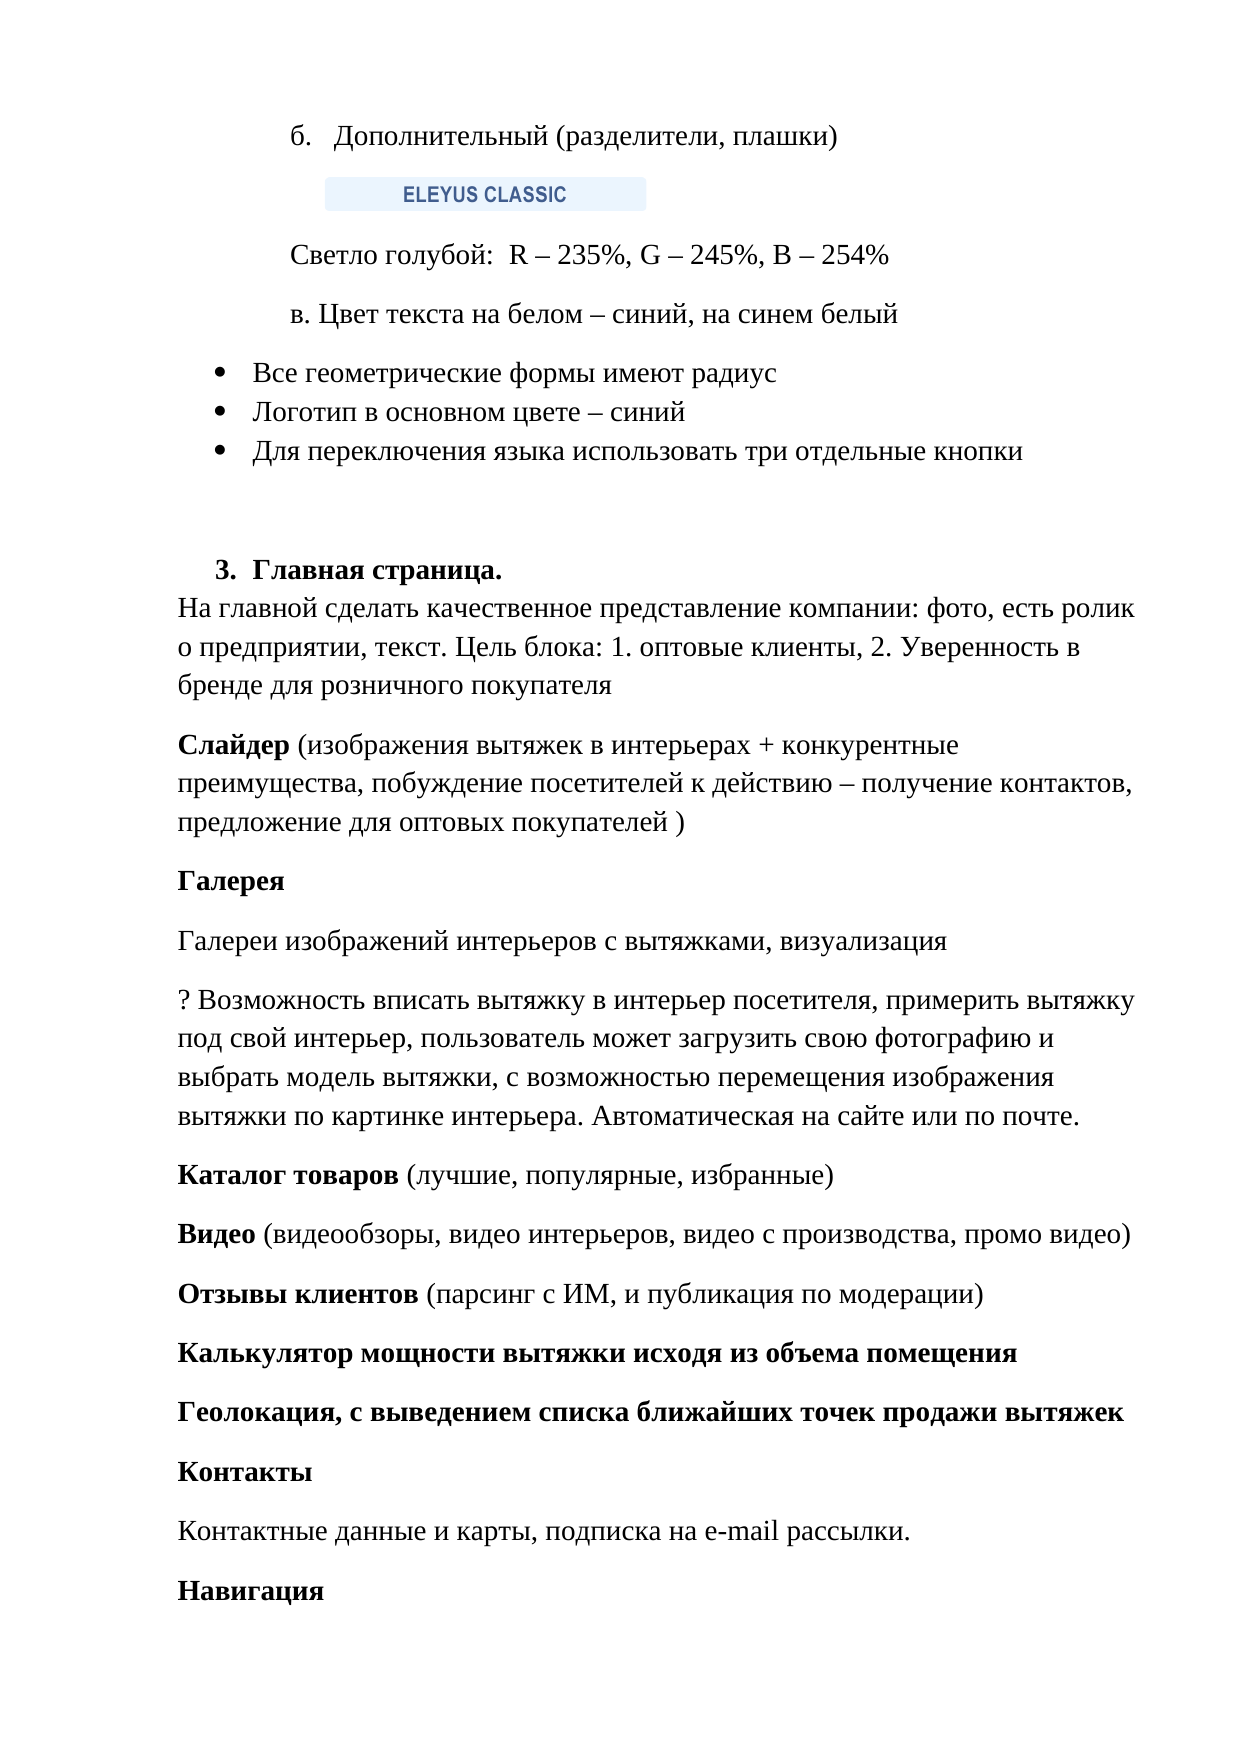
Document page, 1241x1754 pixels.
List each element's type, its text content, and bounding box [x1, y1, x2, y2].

text Калькулятор мощности вытяжки исходя из объема помещения [177, 1335, 1152, 1369]
text в. Цвет текста на белом – синий, на синем белый [290, 296, 1152, 330]
text Контактные данные и карты, подписка на e-mail рассылки. [177, 1513, 1152, 1547]
text Слайдер (изображения вытяжек в интерьерах + конкурентные преимущества, побуждение посетителей к действию – получение контактов, предложение для оптовых покупателей ) [177, 727, 1152, 837]
list Логотип в основном цвете – синий [215, 394, 1152, 428]
text Контакты [177, 1454, 1152, 1487]
text Галерея [177, 863, 1152, 897]
text Каталог товаров (лучшие, популярные, избранные) [177, 1157, 1152, 1191]
text Навигация [177, 1573, 1152, 1606]
text Видео (видеообзоры, видео интерьеров, видео с производства, промо видео) [177, 1216, 1152, 1250]
list Все геометрические формы имеют радиус [215, 356, 1152, 389]
list Для переключения языка использовать три отдельные кнопки [215, 433, 1152, 467]
text Отзывы клиентов (парсинг с ИМ, и публикация по модерации) [177, 1276, 1152, 1309]
list Главная страница. [215, 552, 1152, 585]
list На главной сделать качественное представление компании: фото, есть ролик о предприятии, текст. Цель блока: 1. оптовые клиенты, 2. Уверенность в бренде для розничного покупателя [177, 590, 1152, 701]
text Светло голубой: R – 235%, G – 245%, B – 254% [290, 237, 1152, 270]
text б. Дополнительный (разделители, плашки) [216, 118, 1152, 152]
picture [324, 177, 647, 211]
text Галереи изображений интерьеров с вытяжками, визуализация [177, 923, 1152, 956]
text Геолокация, с выведением списка ближайших точек продажи вытяжек [177, 1394, 1152, 1428]
text ? Возможность вписать вытяжку в интерьер посетителя, примерить вытяжку под свой интерьер, пользователь может загрузить свою фотографию и выбрать модель вытяжки, с возможностью перемещения изображения вытяжки по картинке интерьера. Автоматическая на сайте или по почте. [177, 982, 1152, 1131]
